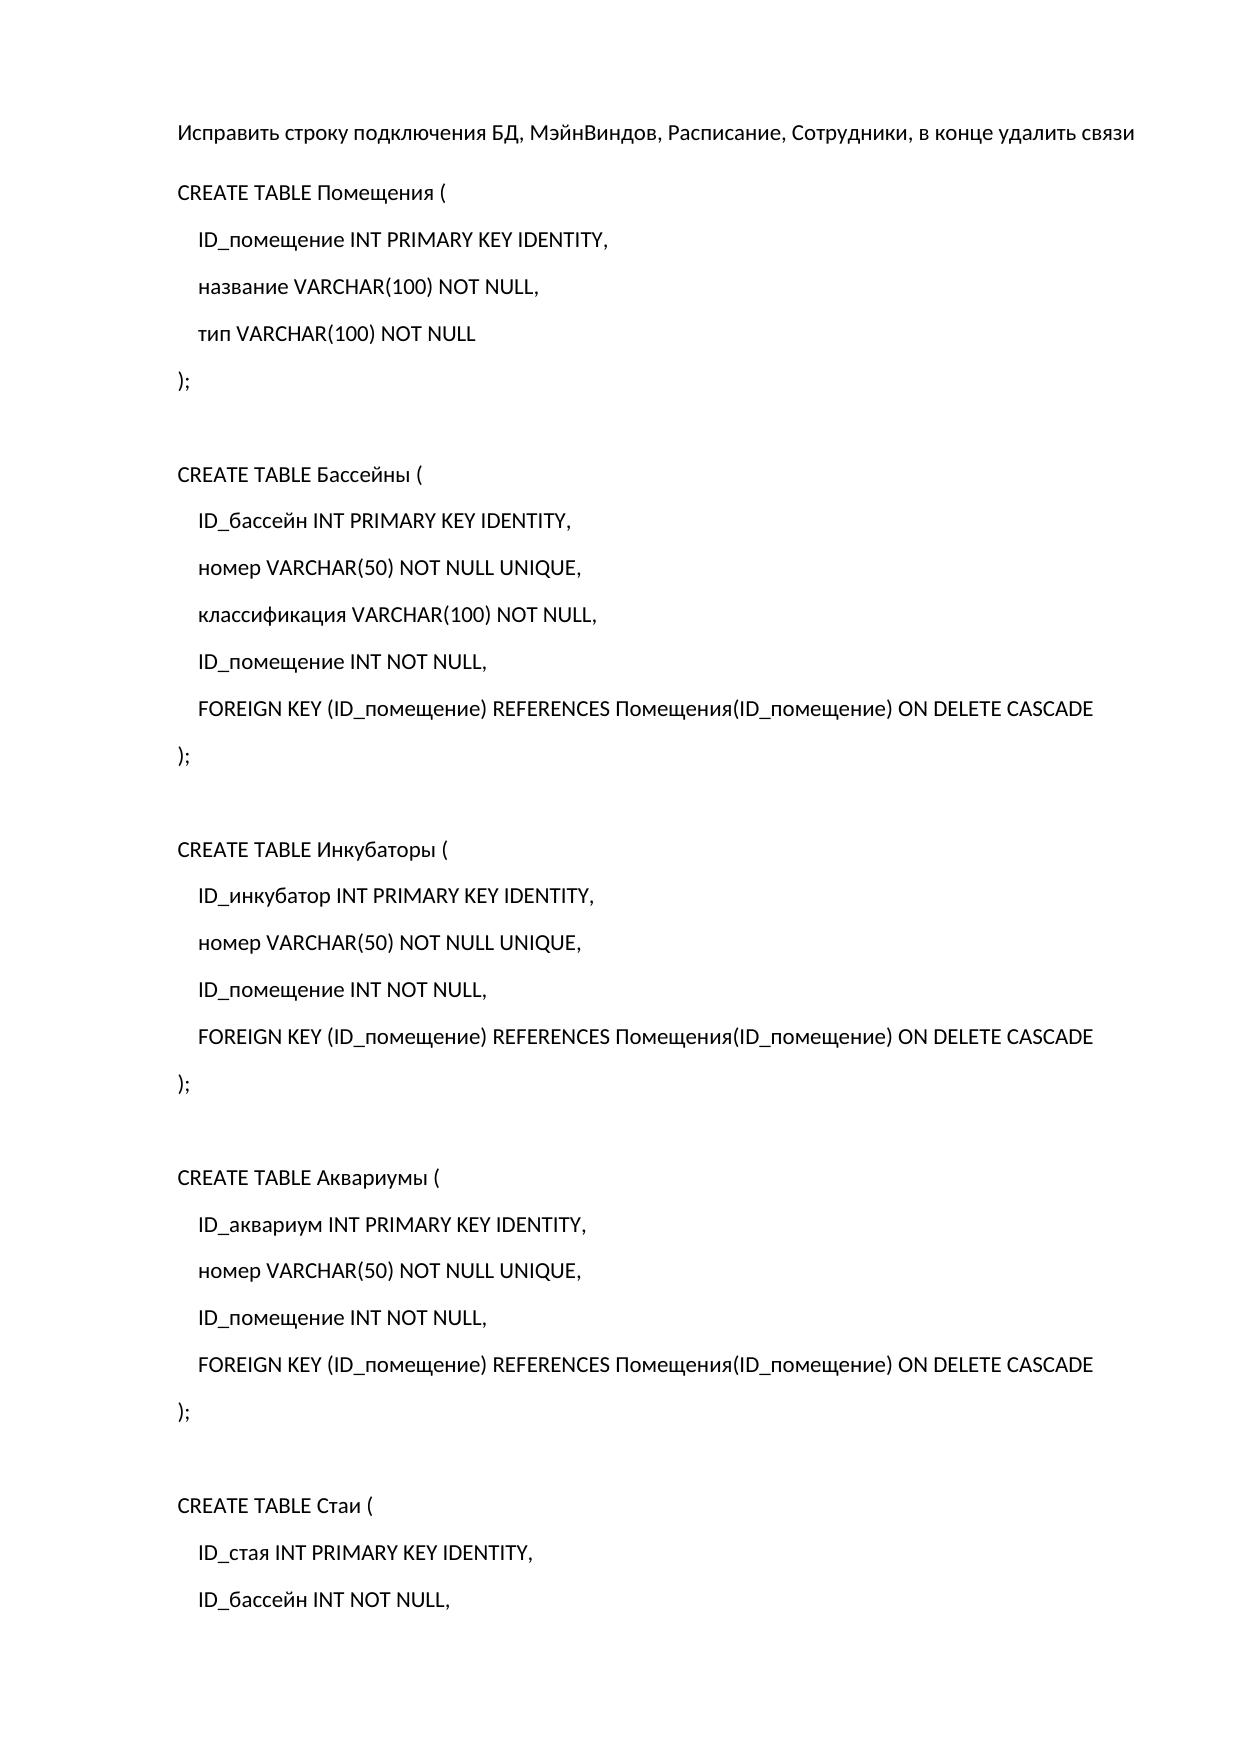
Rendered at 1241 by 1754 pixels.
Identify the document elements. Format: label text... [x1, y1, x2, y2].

text ); [177, 366, 1152, 394]
text CREATE TABLE Стаи ( [177, 1491, 1152, 1519]
text CREATE TABLE Аквариумы ( [177, 1163, 1152, 1191]
text ); [177, 741, 1152, 769]
text ); [177, 1069, 1152, 1097]
text Исправить строку подключения БД, МэйнВиндов, Расписание, Сотрудники, в конце удалить связи CREATE TABLE Помещения ( [177, 118, 1152, 207]
text классификация VARCHAR(100) NOT NULL, [177, 600, 1152, 628]
text ID_помещение INT NOT NULL, [177, 647, 1152, 675]
text номер VARCHAR(50) NOT NULL UNIQUE, [177, 928, 1152, 957]
text ID_стая INT PRIMARY KEY IDENTITY, [177, 1538, 1152, 1566]
text ID_аквариум INT PRIMARY KEY IDENTITY, [177, 1210, 1152, 1238]
text ID_помещение INT PRIMARY KEY IDENTITY, [177, 225, 1152, 253]
text название VARCHAR(100) NOT NULL, [177, 272, 1152, 300]
text CREATE TABLE Бассейны ( [177, 460, 1152, 488]
text ID_бассейн INT PRIMARY KEY IDENTITY, [177, 507, 1152, 535]
text CREATE TABLE Инкубаторы ( [177, 835, 1152, 863]
text FOREIGN KEY (ID_помещение) REFERENCES Помещения(ID_помещение) ON DELETE CASCADE [177, 694, 1152, 722]
text тип VARCHAR(100) NOT NULL [177, 319, 1152, 347]
text ); [177, 1397, 1152, 1425]
text ID_помещение INT NOT NULL, [177, 1303, 1152, 1332]
text номер VARCHAR(50) NOT NULL UNIQUE, [177, 553, 1152, 582]
text FOREIGN KEY (ID_помещение) REFERENCES Помещения(ID_помещение) ON DELETE CASCADE [177, 1350, 1152, 1378]
text номер VARCHAR(50) NOT NULL UNIQUE, [177, 1257, 1152, 1285]
text ID_инкубатор INT PRIMARY KEY IDENTITY, [177, 882, 1152, 910]
text FOREIGN KEY (ID_помещение) REFERENCES Помещения(ID_помещение) ON DELETE CASCADE [177, 1022, 1152, 1050]
text ID_помещение INT NOT NULL, [177, 975, 1152, 1003]
text ID_бассейн INT NOT NULL, [177, 1585, 1152, 1613]
